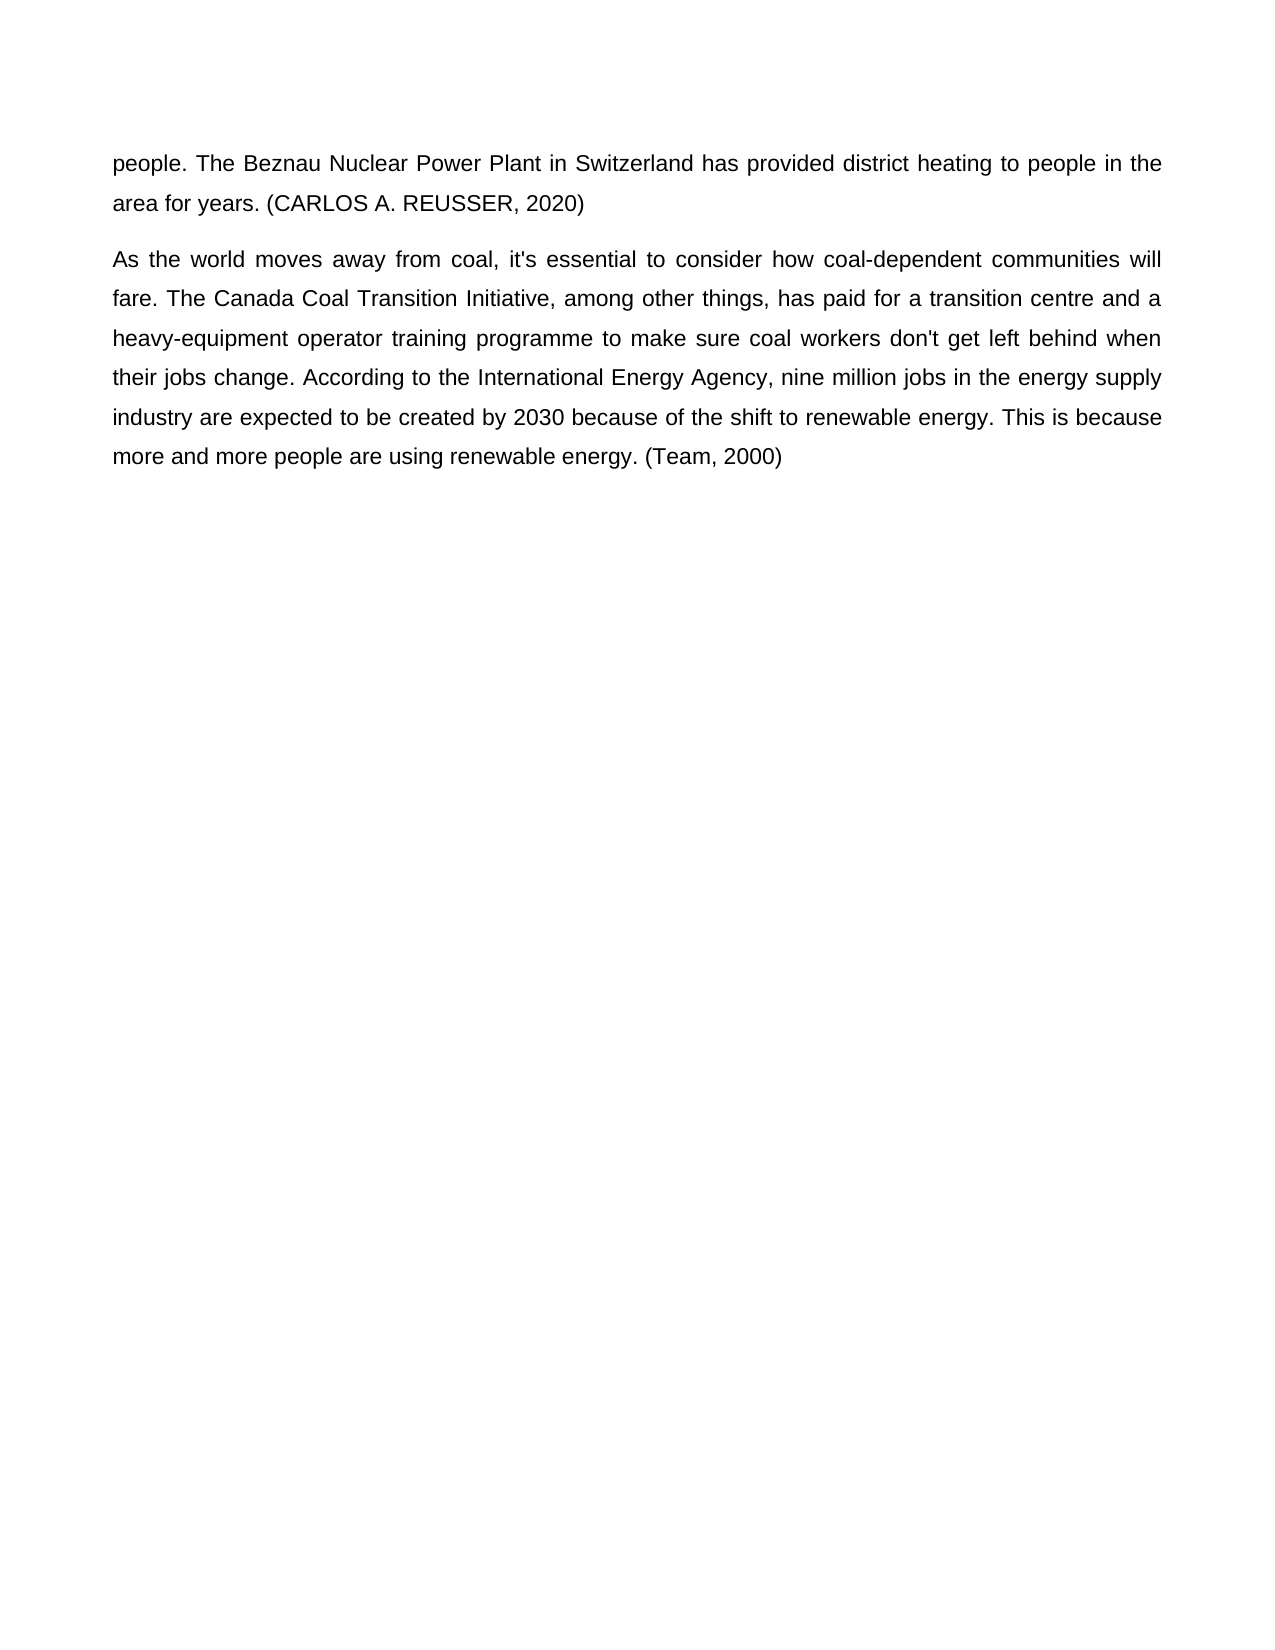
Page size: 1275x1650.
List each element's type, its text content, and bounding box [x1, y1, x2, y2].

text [112, 150, 1163, 216]
text As the world moves away from coal, it's essential to consider how coal-dependent communities will fare. The Canada Coal Transition Initiative, among other things, has paid for a transition centre and a heavy-equipment operator training programme to make sure coal workers don't get left behind when their jobs change. According to the International Energy Agency, nine million jobs in the energy supply industry are expected to be created by 2030 because of the shift to renewable energy. This is because more and more people are using renewable energy. [112, 246, 1163, 469]
